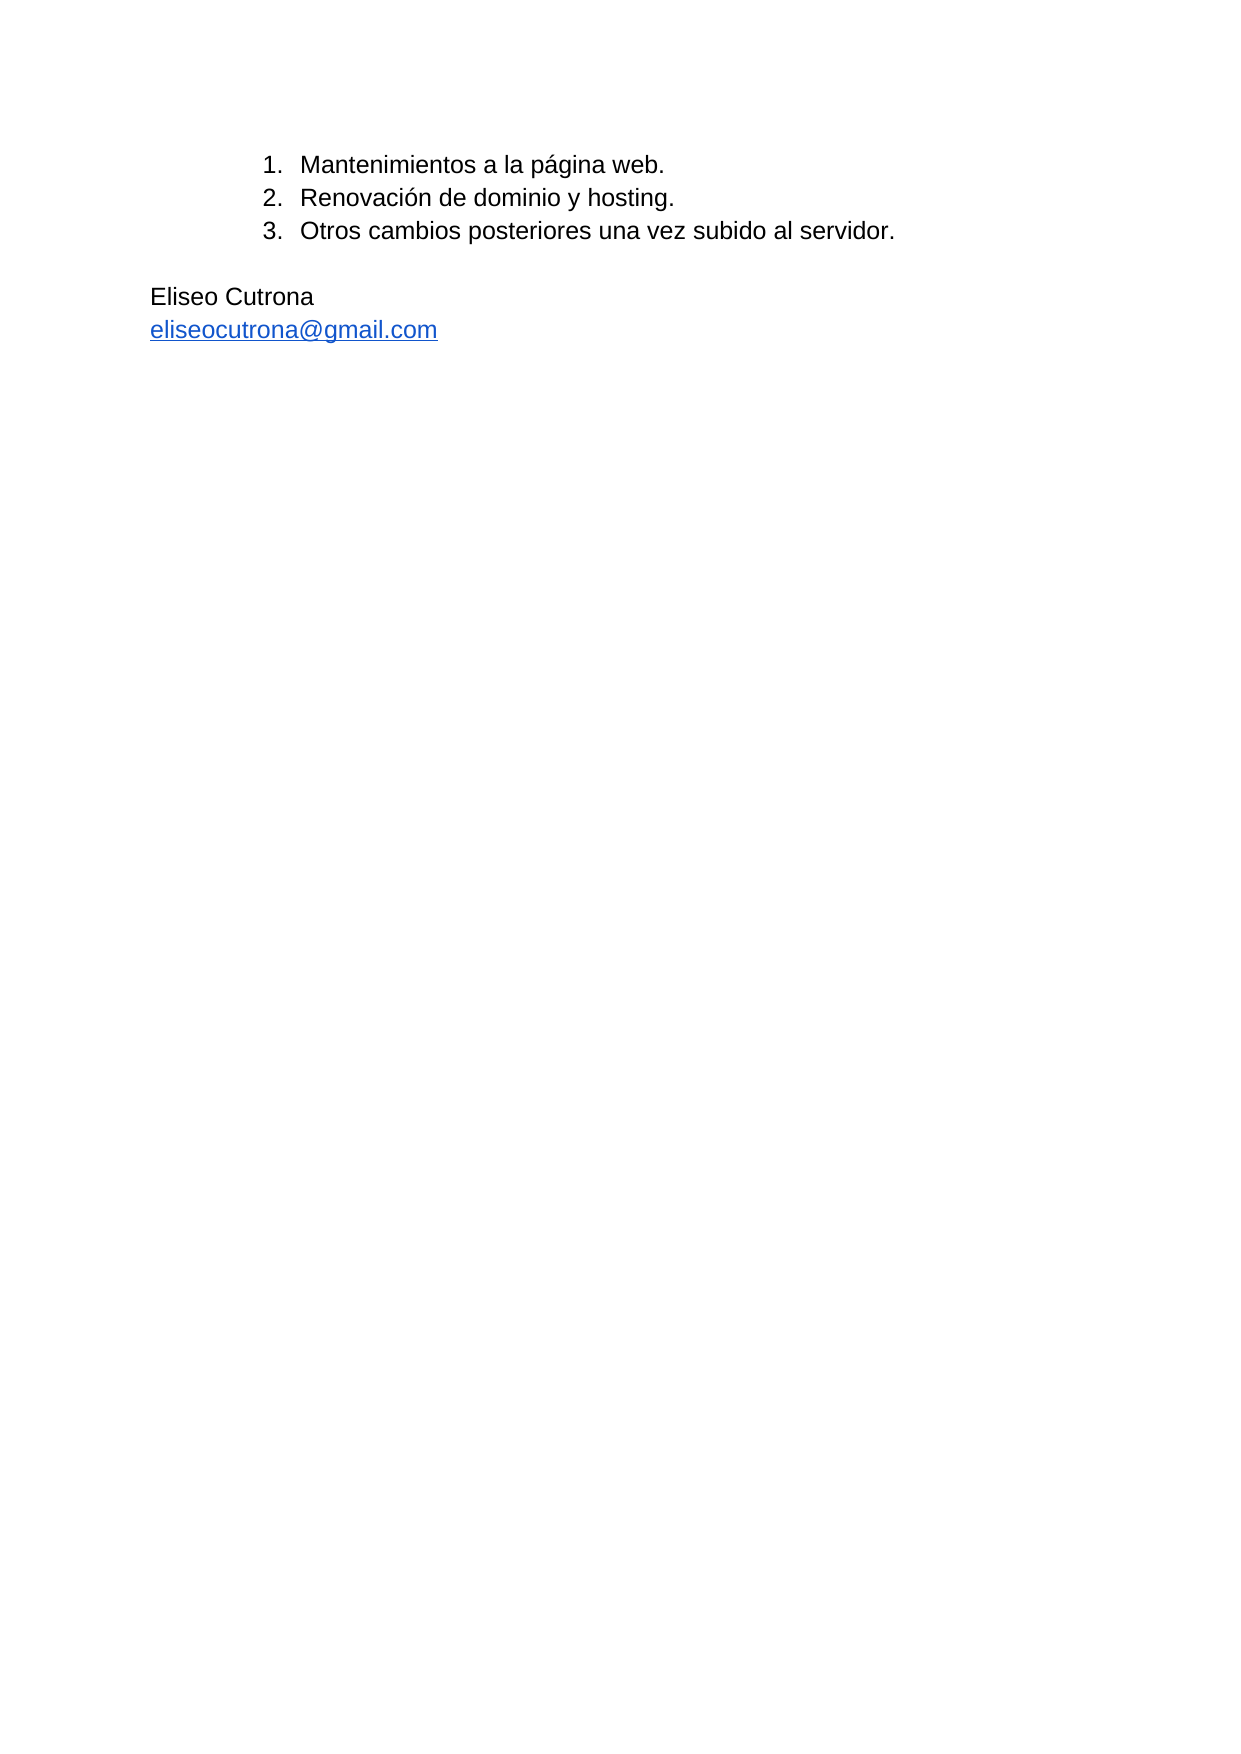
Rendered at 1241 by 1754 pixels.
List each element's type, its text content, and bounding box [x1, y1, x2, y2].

list Otros cambios posteriores una vez subido al servidor. [262, 216, 1090, 245]
text Eliseo Cutrona [150, 282, 1090, 311]
list Mantenimientos a la página web. [262, 150, 1090, 179]
list Renovación de dominio y hosting. [262, 183, 1090, 212]
text eliseocutrona@gmail.com [150, 315, 1090, 344]
